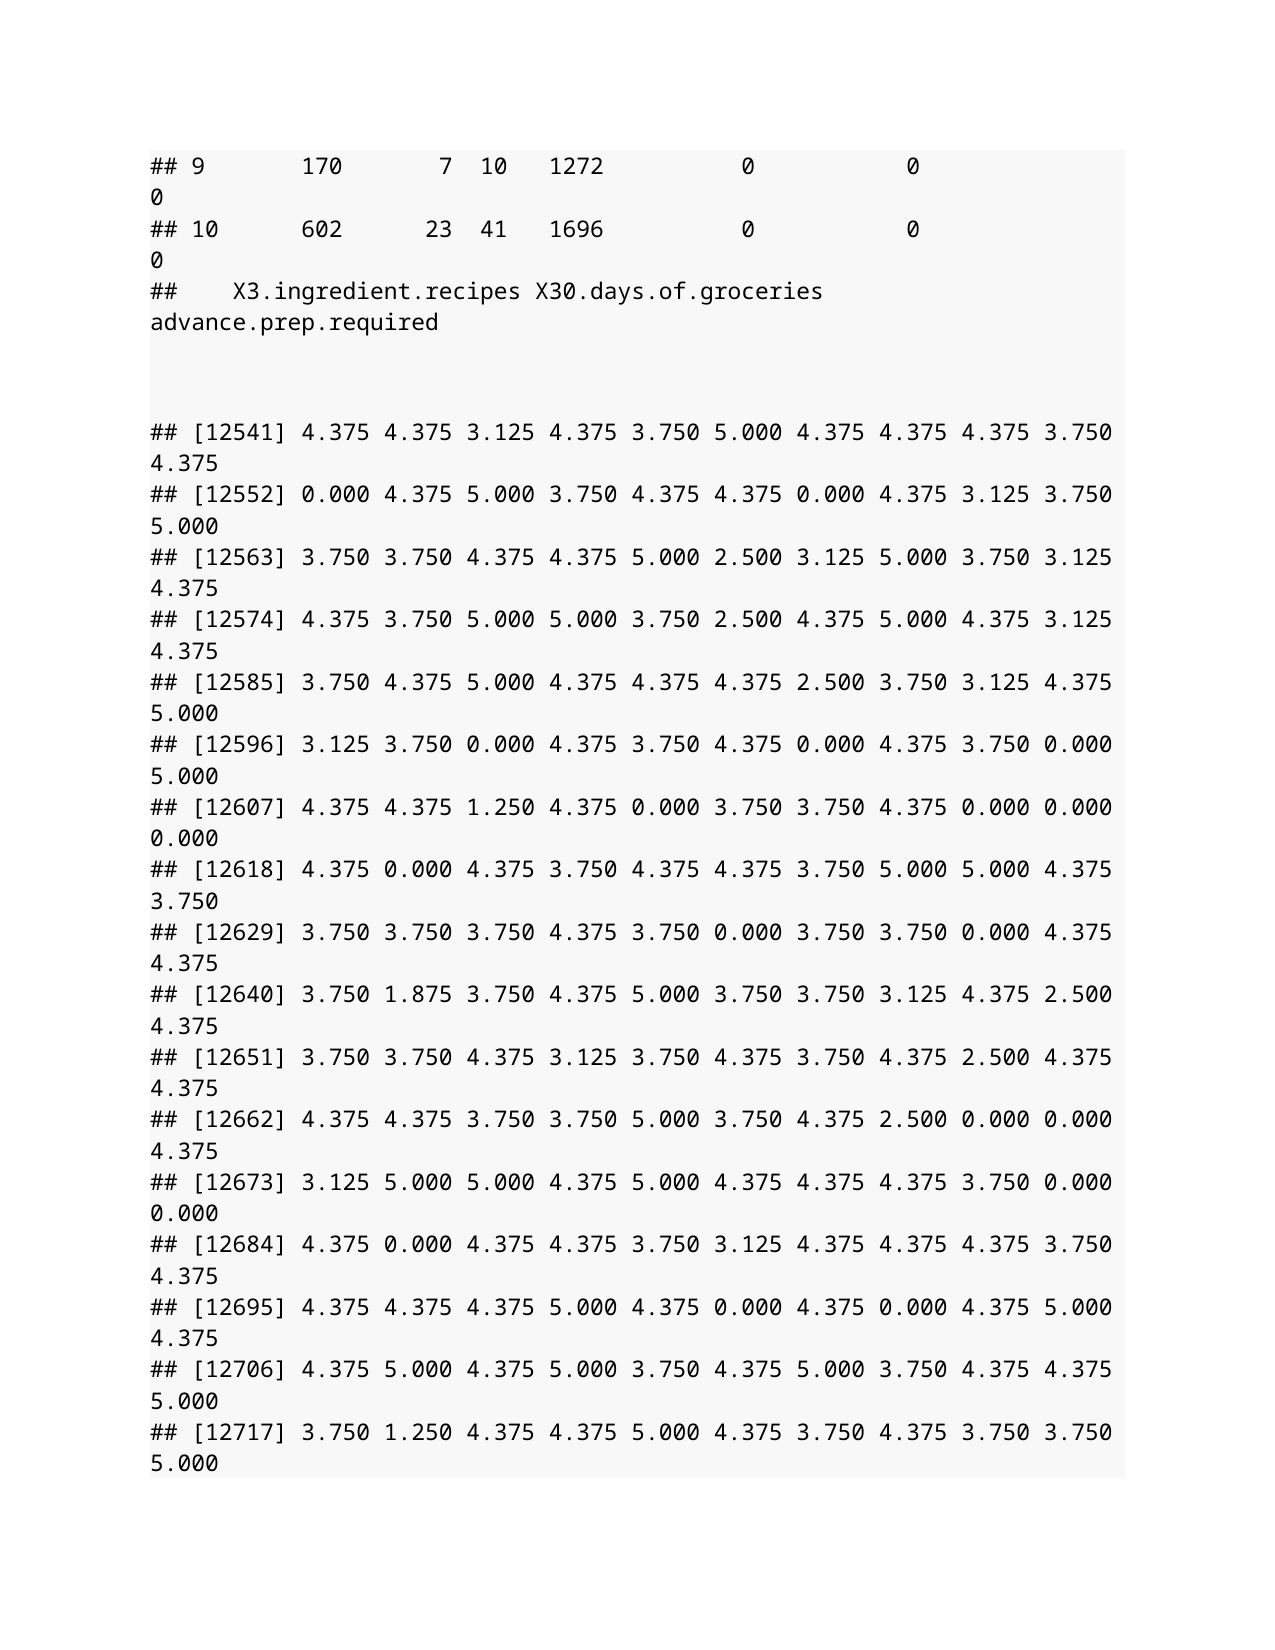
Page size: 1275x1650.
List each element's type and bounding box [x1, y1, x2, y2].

text [150, 150, 1125, 366]
text [150, 387, 1125, 1478]
